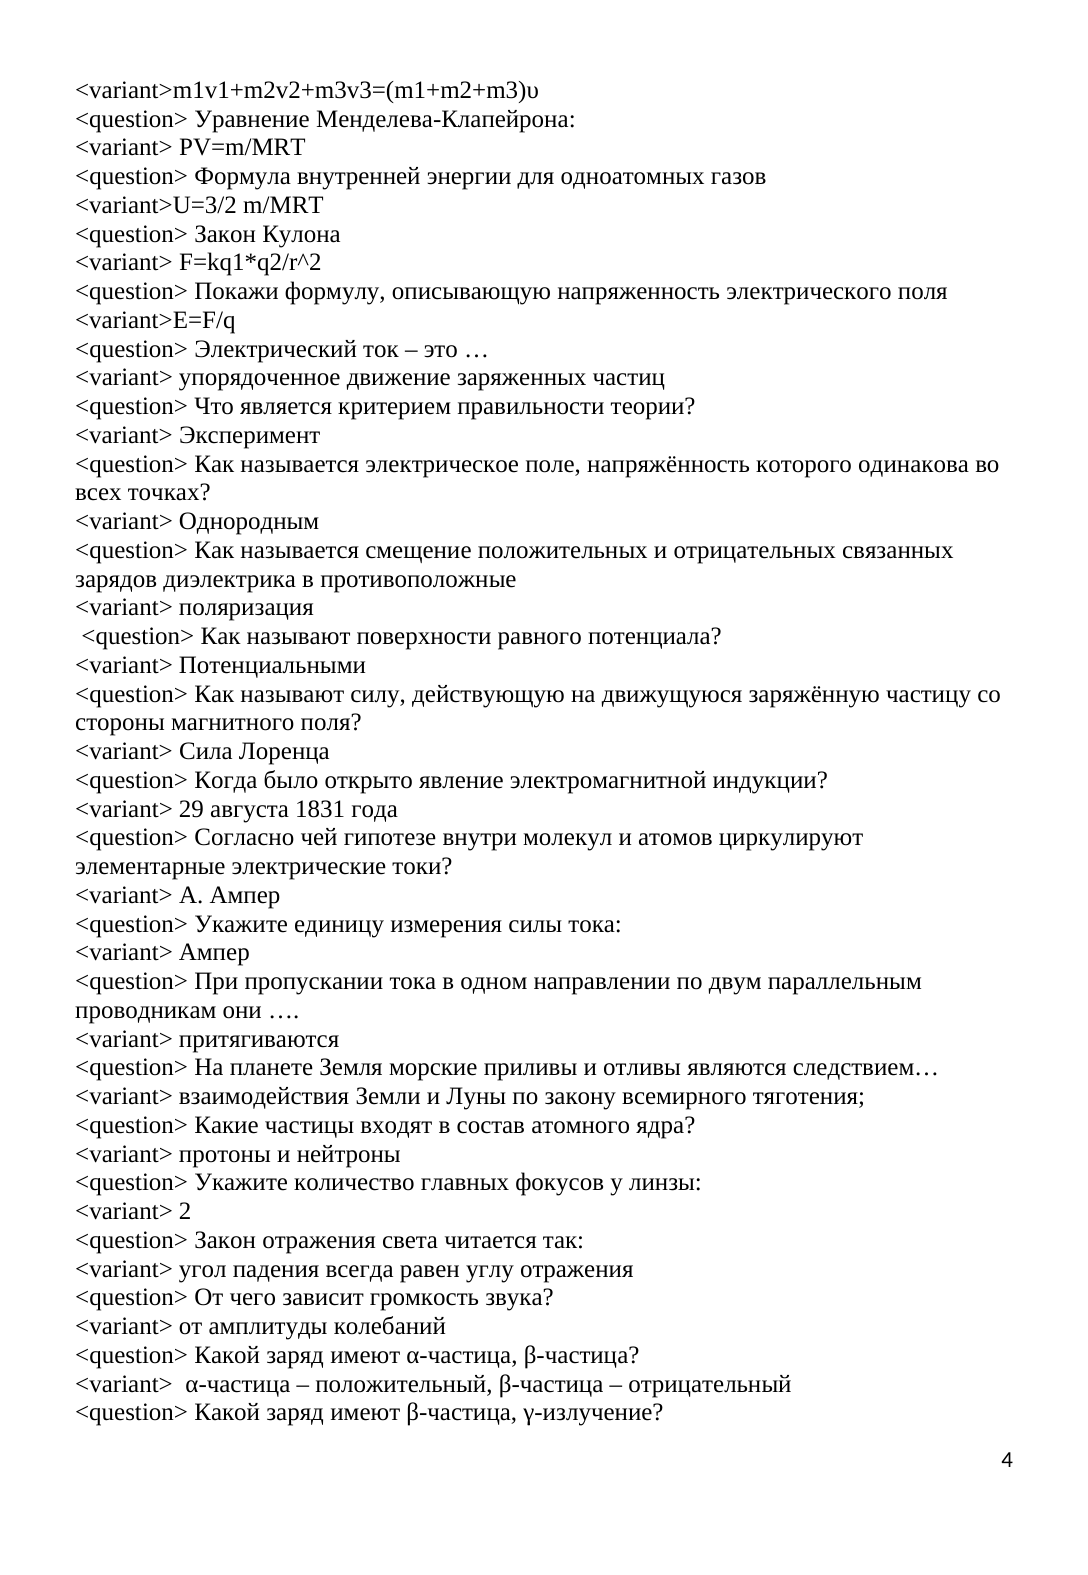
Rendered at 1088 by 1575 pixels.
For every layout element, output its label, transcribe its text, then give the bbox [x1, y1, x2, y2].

list <variant> Потенциальными [75, 650, 1012, 679]
list <question> Какие частицы входят в состав атомного ядра? [75, 1110, 1012, 1139]
list <question> Что является критерием правильности теории? [75, 391, 1012, 420]
list <question> Уравнение Менделева-Клапейрона: [75, 104, 1012, 132]
list <variant> от амплитуды колебаний [75, 1311, 1012, 1340]
list <variant> поляризация <question> Как называют поверхности равного потенциала? [75, 592, 1012, 650]
list <question> При пропускании тока в одном направлении по двум параллельным проводникам они …. [75, 966, 1012, 1024]
list <variant> А. Ампер [75, 880, 1012, 909]
list <variant>Е=F/q [75, 305, 1012, 334]
list <variant> Эксперимент [75, 420, 1012, 449]
list <question> Как называют силу, действующую на движущуюся заряжённую частицу со стороны магнитного поля? [75, 679, 1012, 736]
list <variant> 29 августа 1831 года [75, 794, 1012, 822]
list <question> Укажите единицу измерения силы тока: [75, 909, 1012, 937]
list <question> Когда было открыто явление электромагнитной индукции? [75, 765, 1012, 794]
list <variant> PV=m/MRT [75, 132, 1012, 161]
list <variant>U=3/2 m/MRT [75, 190, 1012, 219]
list <question> Закон отражения света читается так: [75, 1225, 1012, 1254]
list <variant> 2 [75, 1196, 1012, 1225]
list <question> Формула внутренней энергии для одноатомных газов [75, 161, 1012, 190]
list <question> Укажите количество главных фокусов у линзы: [75, 1167, 1012, 1196]
list <variant> взаимодействия Земли и Луны по закону всемирного тяготения; [75, 1081, 1012, 1110]
list <question> Как называется смещение положительных и отрицательных связанных зарядов диэлектрика в противоположные [75, 535, 1012, 592]
list <variant> α-частица – положительный, β-частица – отрицательный <question> Какой заряд имеют β-частица, γ-излучение? [75, 1369, 1012, 1426]
list <variant> F=kq1*q2/r^2 [75, 247, 1012, 276]
list <question> Какой заряд имеют α-частица, β-частица? [75, 1340, 1012, 1369]
list <question> На планете Земля морские приливы и отливы являются следствием… [75, 1052, 1012, 1081]
list <question> Покажи формулу, описывающую напряженность электрического поля [75, 276, 1012, 305]
list <variant> притягиваются [75, 1024, 1012, 1052]
list <question> Как называется электрическое поле, напряжённость которого одинакова во всех точках? [75, 449, 1012, 506]
list <variant>m1v1+m2v2+m3v3=(m1+m2+m3)υ [75, 75, 1012, 104]
list <variant> угол падения всегда равен углу отражения [75, 1254, 1012, 1282]
list <variant> упорядоченное движение заряженных частиц [75, 362, 1012, 391]
list <variant> протоны и нейтроны [75, 1139, 1012, 1167]
list <variant> Ампер [75, 937, 1012, 966]
list <variant> Сила Лоренца [75, 736, 1012, 765]
list <question> Согласно чей гипотезе внутри молекул и атомов циркулируют элементарные электрические токи? [75, 822, 1012, 880]
list <question> Электрический ток – это … [75, 334, 1012, 362]
list <question> Закон Кулона [75, 219, 1012, 247]
list <question> От чего зависит громкость звука? [75, 1282, 1012, 1311]
list <variant> Однородным [75, 506, 1012, 535]
